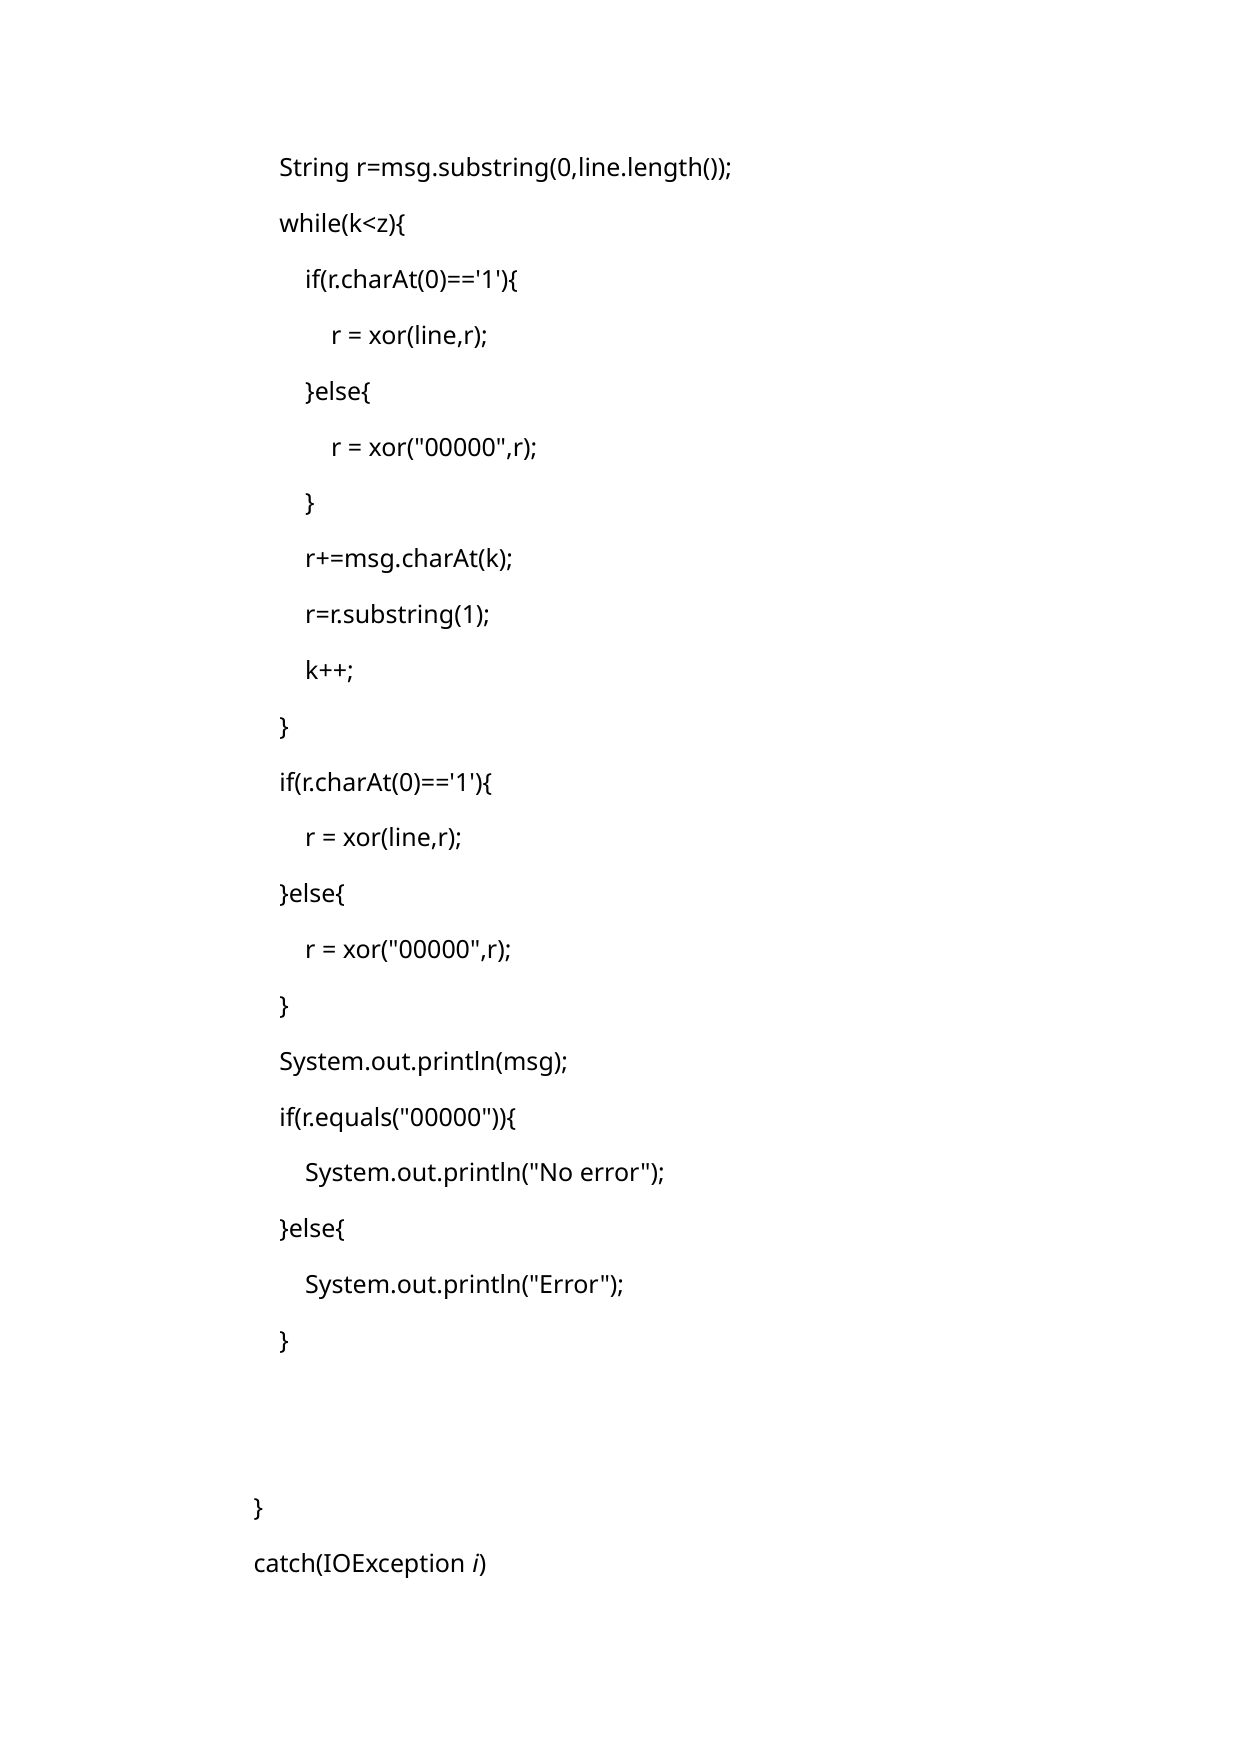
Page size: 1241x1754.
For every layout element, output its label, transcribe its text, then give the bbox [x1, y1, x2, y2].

text if(r.charAt(0)=='1'){ [150, 262, 1090, 296]
text r = xor("00000",r); [150, 932, 1090, 966]
text r=r.substring(1); [150, 597, 1090, 631]
text } [150, 1322, 1090, 1357]
text } [150, 1490, 1090, 1524]
text r = xor(line,r); [150, 317, 1090, 352]
text r+=msg.charAt(k); [150, 541, 1090, 575]
text r = xor(line,r); [150, 820, 1090, 854]
text System.out.println(msg); [150, 1043, 1090, 1077]
text }else{ [150, 1211, 1090, 1245]
text catch(IOException i) [150, 1546, 1090, 1580]
text }else{ [150, 373, 1090, 407]
text r = xor("00000",r); [150, 429, 1090, 463]
text } [150, 708, 1090, 742]
text while(k<z){ [150, 206, 1090, 240]
text String r=msg.substring(0,line.length()); [150, 150, 1090, 184]
text System.out.println("No error"); [150, 1155, 1090, 1189]
text if(r.charAt(0)=='1'){ [150, 764, 1090, 798]
text } [150, 987, 1090, 1022]
text } [150, 485, 1090, 519]
text }else{ [150, 876, 1090, 910]
text if(r.equals("00000")){ [150, 1099, 1090, 1133]
text k++; [150, 652, 1090, 687]
text System.out.println("Error"); [150, 1267, 1090, 1301]
